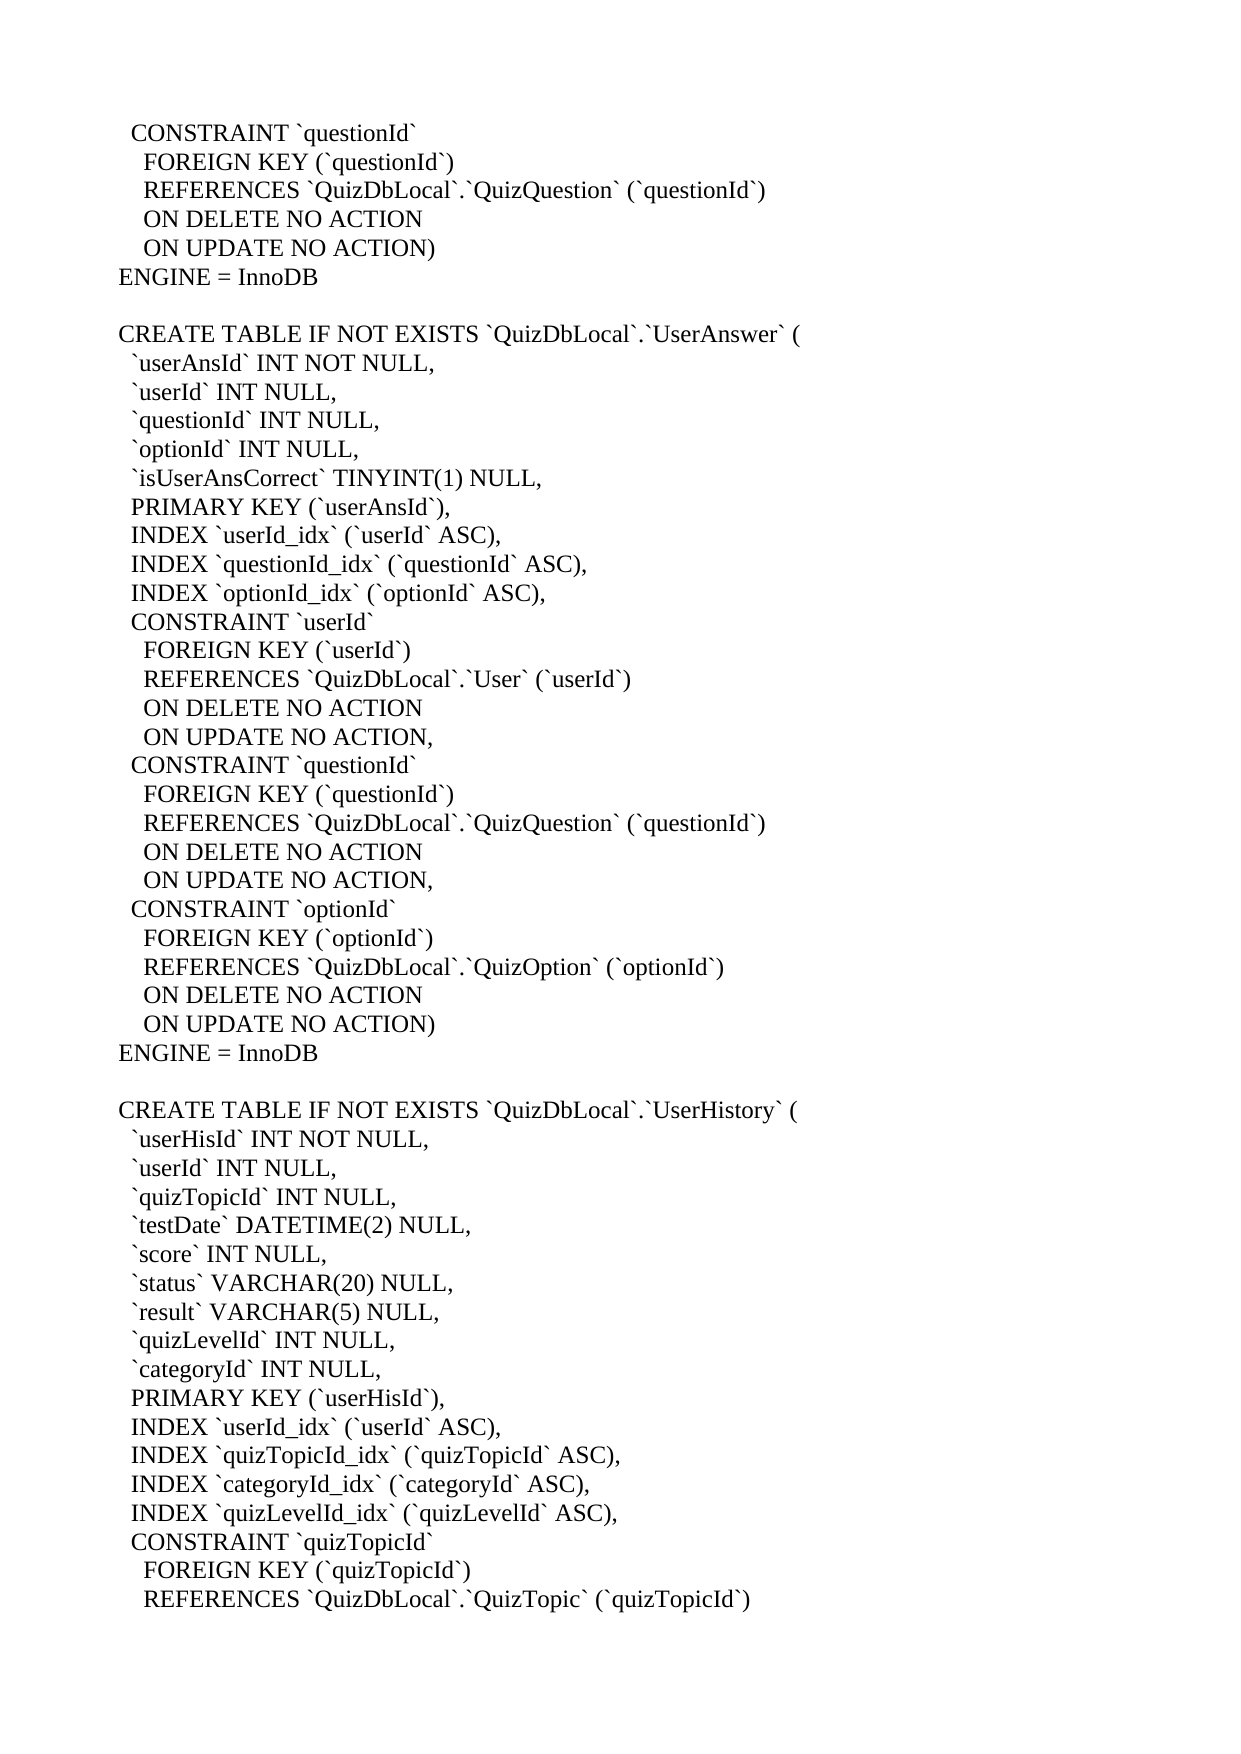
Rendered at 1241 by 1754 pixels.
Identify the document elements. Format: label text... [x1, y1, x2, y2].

text ON UPDATE NO ACTION) [118, 233, 1122, 262]
text `questionId` INT NULL, [118, 406, 1122, 434]
text `testDate` DATETIME(2) NULL, [118, 1211, 1122, 1239]
text `isUserAnsCorrect` TINYINT(1) NULL, [118, 463, 1122, 492]
text ENGINE = InnoDB [118, 1038, 1122, 1067]
text ON UPDATE NO ACTION) [118, 1009, 1122, 1038]
text CREATE TABLE IF NOT EXISTS `QuizDbLocal`.`UserAnswer` ( [118, 319, 1122, 348]
text INDEX `userId_idx` (`userId` ASC), [118, 1412, 1122, 1441]
text ON DELETE NO ACTION [118, 693, 1122, 722]
text `optionId` INT NULL, [118, 434, 1122, 463]
text ON UPDATE NO ACTION, [118, 722, 1122, 751]
text CONSTRAINT `optionId` [118, 894, 1122, 923]
text ON DELETE NO ACTION [118, 981, 1122, 1009]
text FOREIGN KEY (`questionId`) [118, 147, 1122, 176]
text INDEX `categoryId_idx` (`categoryId` ASC), [118, 1469, 1122, 1498]
text FOREIGN KEY (`userId`) [118, 636, 1122, 664]
text `quizTopicId` INT NULL, [118, 1182, 1122, 1211]
text CONSTRAINT `questionId` [118, 118, 1122, 147]
text FOREIGN KEY (`optionId`) [118, 923, 1122, 952]
text CONSTRAINT `quizTopicId` [118, 1527, 1122, 1556]
text REFERENCES `QuizDbLocal`.`QuizTopic` (`quizTopicId`) [118, 1584, 1122, 1613]
text `status` VARCHAR(20) NULL, [118, 1268, 1122, 1297]
text CONSTRAINT `userId` [118, 607, 1122, 636]
text FOREIGN KEY (`quizTopicId`) [118, 1556, 1122, 1584]
text REFERENCES `QuizDbLocal`.`QuizOption` (`optionId`) [118, 952, 1122, 981]
text `quizLevelId` INT NULL, [118, 1326, 1122, 1354]
text INDEX `quizTopicId_idx` (`quizTopicId` ASC), [118, 1441, 1122, 1469]
text ON DELETE NO ACTION [118, 204, 1122, 233]
text INDEX `quizLevelId_idx` (`quizLevelId` ASC), [118, 1498, 1122, 1527]
text INDEX `optionId_idx` (`optionId` ASC), [118, 578, 1122, 607]
text CREATE TABLE IF NOT EXISTS `QuizDbLocal`.`UserHistory` ( [118, 1096, 1122, 1124]
text PRIMARY KEY (`userHisId`), [118, 1383, 1122, 1412]
text ON UPDATE NO ACTION, [118, 866, 1122, 894]
text FOREIGN KEY (`questionId`) [118, 779, 1122, 808]
text INDEX `userId_idx` (`userId` ASC), [118, 521, 1122, 549]
text INDEX `questionId_idx` (`questionId` ASC), [118, 549, 1122, 578]
text REFERENCES `QuizDbLocal`.`QuizQuestion` (`questionId`) [118, 176, 1122, 204]
text `userAnsId` INT NOT NULL, [118, 348, 1122, 377]
text `score` INT NULL, [118, 1239, 1122, 1268]
text ON DELETE NO ACTION [118, 837, 1122, 866]
text REFERENCES `QuizDbLocal`.`User` (`userId`) [118, 664, 1122, 693]
text ENGINE = InnoDB [118, 262, 1122, 291]
text `userId` INT NULL, [118, 1153, 1122, 1182]
text REFERENCES `QuizDbLocal`.`QuizQuestion` (`questionId`) [118, 808, 1122, 837]
text CONSTRAINT `questionId` [118, 751, 1122, 779]
text `userHisId` INT NOT NULL, [118, 1124, 1122, 1153]
text `userId` INT NULL, [118, 377, 1122, 406]
text PRIMARY KEY (`userAnsId`), [118, 492, 1122, 521]
text `categoryId` INT NULL, [118, 1354, 1122, 1383]
text `result` VARCHAR(5) NULL, [118, 1297, 1122, 1326]
